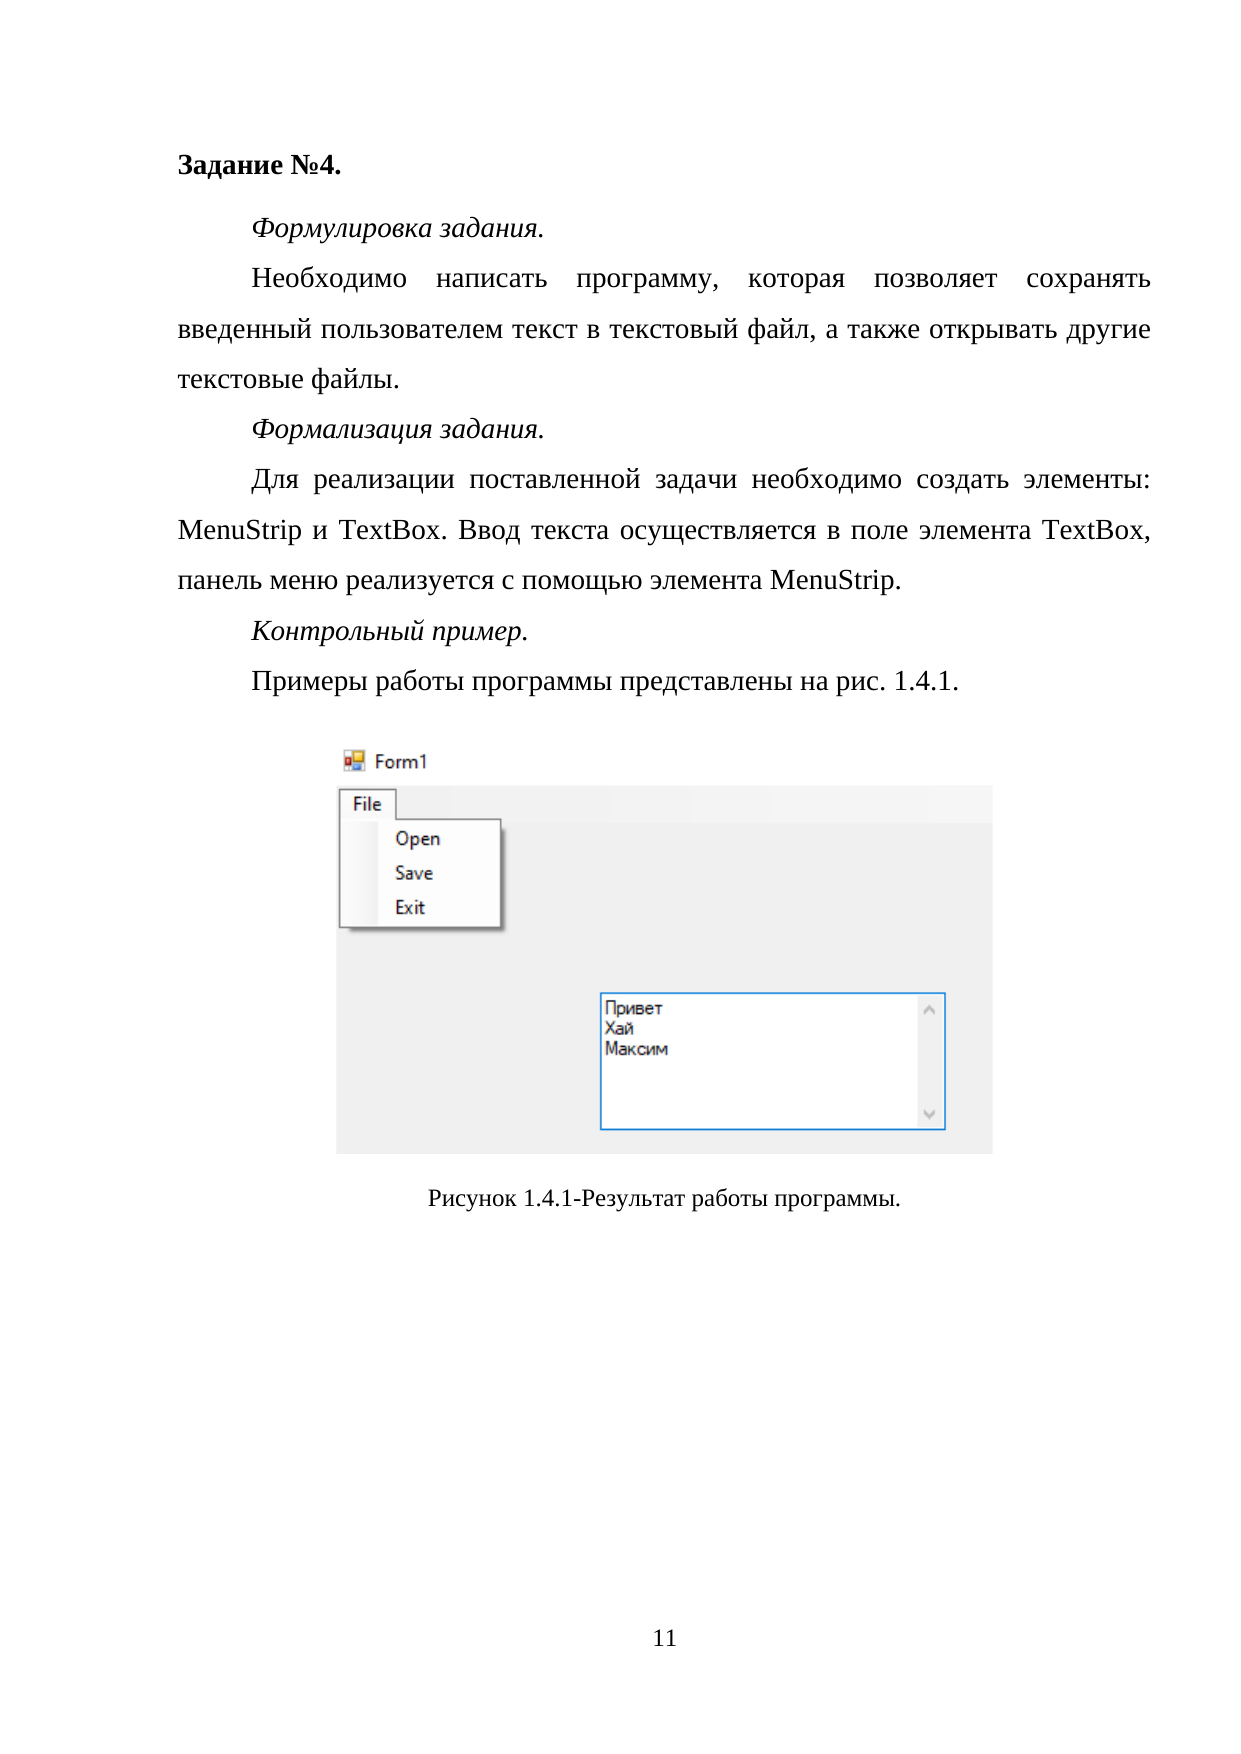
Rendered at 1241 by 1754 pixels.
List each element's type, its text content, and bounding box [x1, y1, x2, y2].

subtitle Задание №4. [177, 147, 1152, 181]
subtitle Формализация задания. [177, 411, 1152, 445]
text Необходимо написать программу, которая позволяет сохранять введенный пользователем текст в текстовый файл, а также открывать другие текстовые файлы. [177, 260, 1152, 394]
title Рисунок 1.4.1-Результат работы программы. [177, 1183, 1152, 1211]
subtitle Контрольный пример. [177, 613, 1152, 646]
text Примеры работы программы представлены на рис. 1.4.1. [177, 663, 1152, 696]
picture [336, 742, 993, 1154]
text Для реализации поставленной задачи необходимо создать элементы: MenuStrip и TextBox. Ввод текста осуществляется в поле элемента TextBox, панель меню реализуется с помощью элемента MenuStrip. [177, 462, 1152, 596]
subtitle Формулировка задания. [177, 210, 1152, 244]
